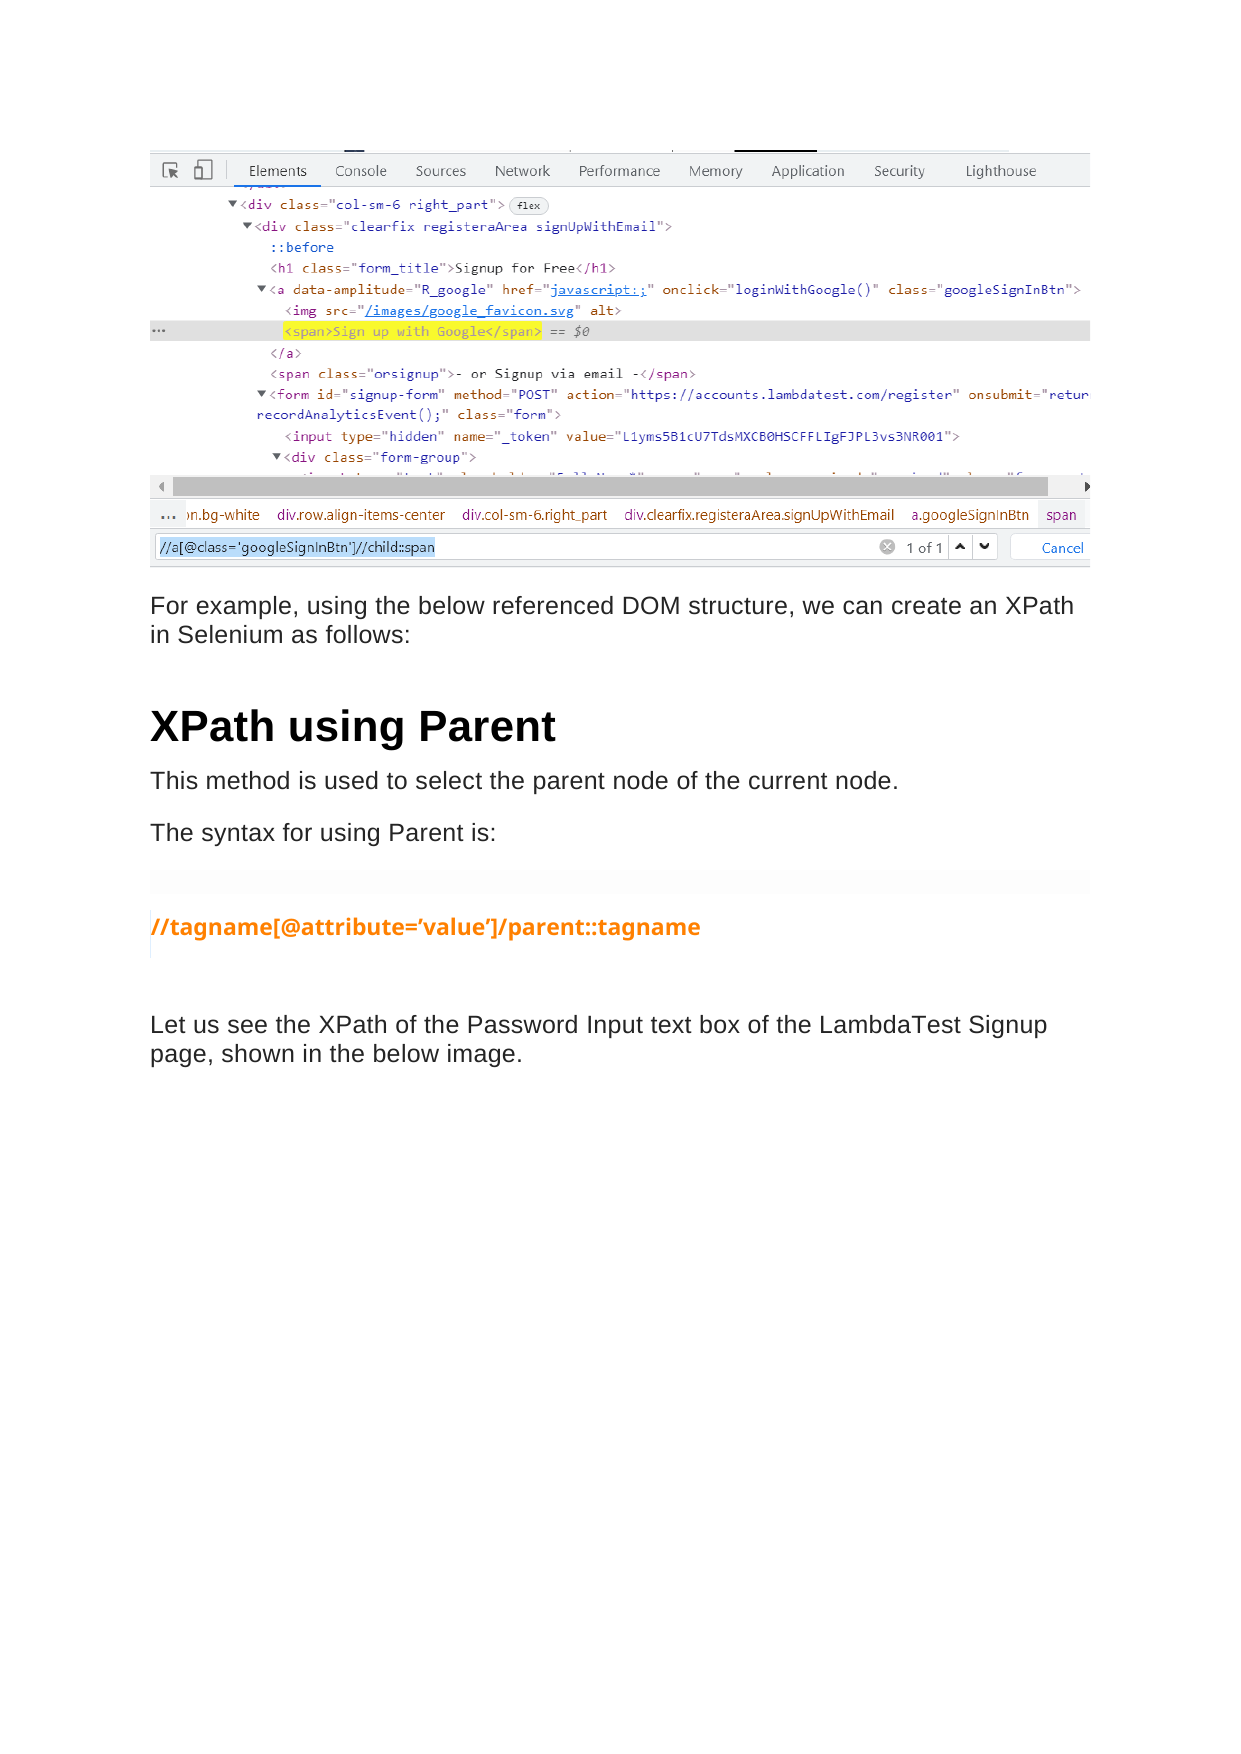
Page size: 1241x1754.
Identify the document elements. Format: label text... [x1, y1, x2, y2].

table_header //tagname[@attribute=’value’]/parent::tagname [151, 910, 1090, 958]
text This method is used to select the parent node of the current node. [150, 766, 1090, 795]
picture [150, 150, 1091, 568]
text Let us see the XPath of the Password Input text box of the LambdaTest Signup page, shown in the below image. [150, 1011, 1090, 1068]
text For example, using the below referenced DOM structure, we can create an XPath in Selenium as follows: [150, 591, 1090, 649]
text The syntax for using Parent is: [150, 818, 1090, 847]
subtitle XPath using Parent [150, 680, 1090, 750]
